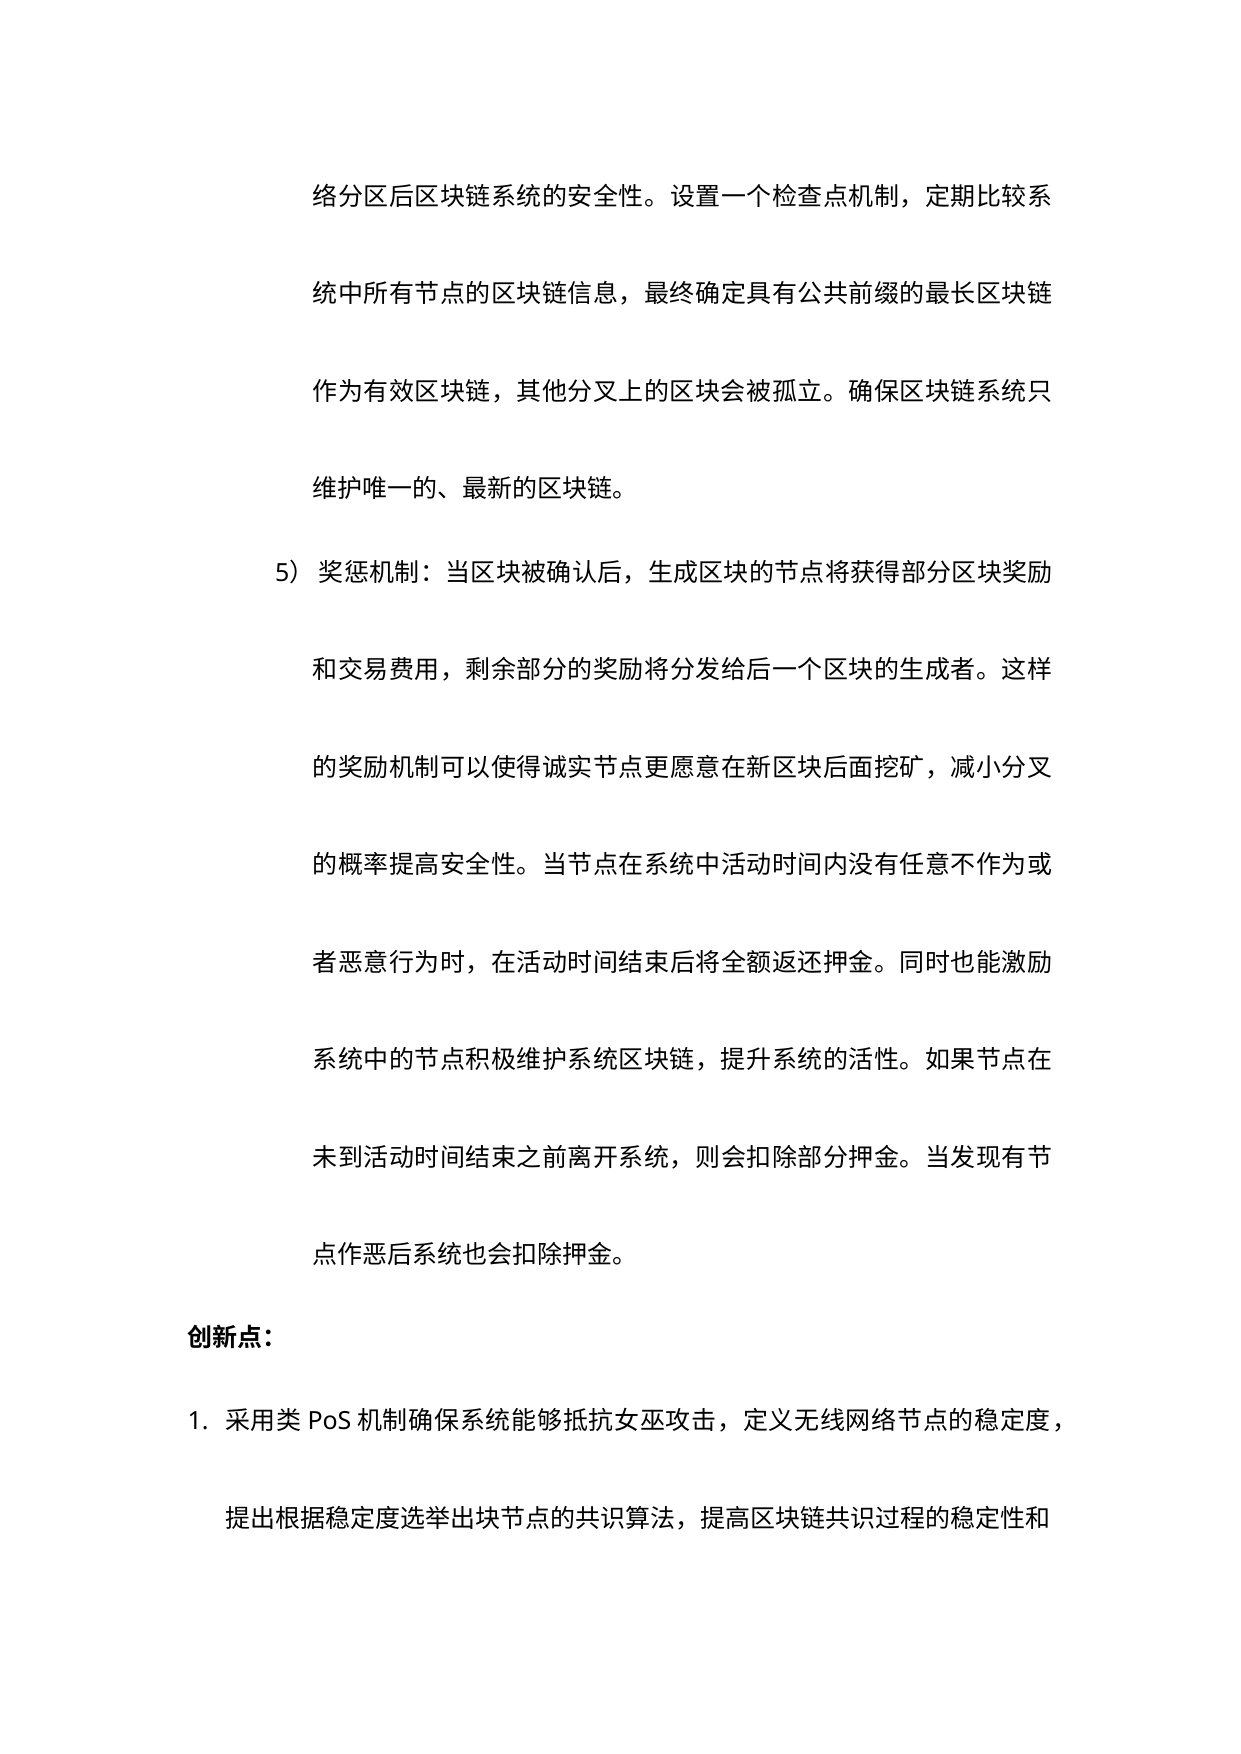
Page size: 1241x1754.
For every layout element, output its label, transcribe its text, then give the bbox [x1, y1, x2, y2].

list 创新点： [187, 1303, 1053, 1368]
list 奖惩机制：当区块被确认后，生成区块的节点将获得部分区块奖励和交易费用，剩余部分的奖励将分发给后一个区块的生成者。这样的奖励机制可以使得诚实节点更愿意在新区块后面挖矿，减小分叉的概率提高安全性。当节点在系统中活动时间内没有任意不作为或者恶意行为时，在活动时间结束后将全额返还押金。同时也能激励系统中的节点积极维护系统区块链，提升系统的活性。如果节点在未到活动时间结束之前离开系统，则会扣除部分押金。当发现有节点作恶后系统也会扣除押金。 [275, 538, 1053, 1285]
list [275, 162, 1053, 519]
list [187, 1386, 1053, 1549]
